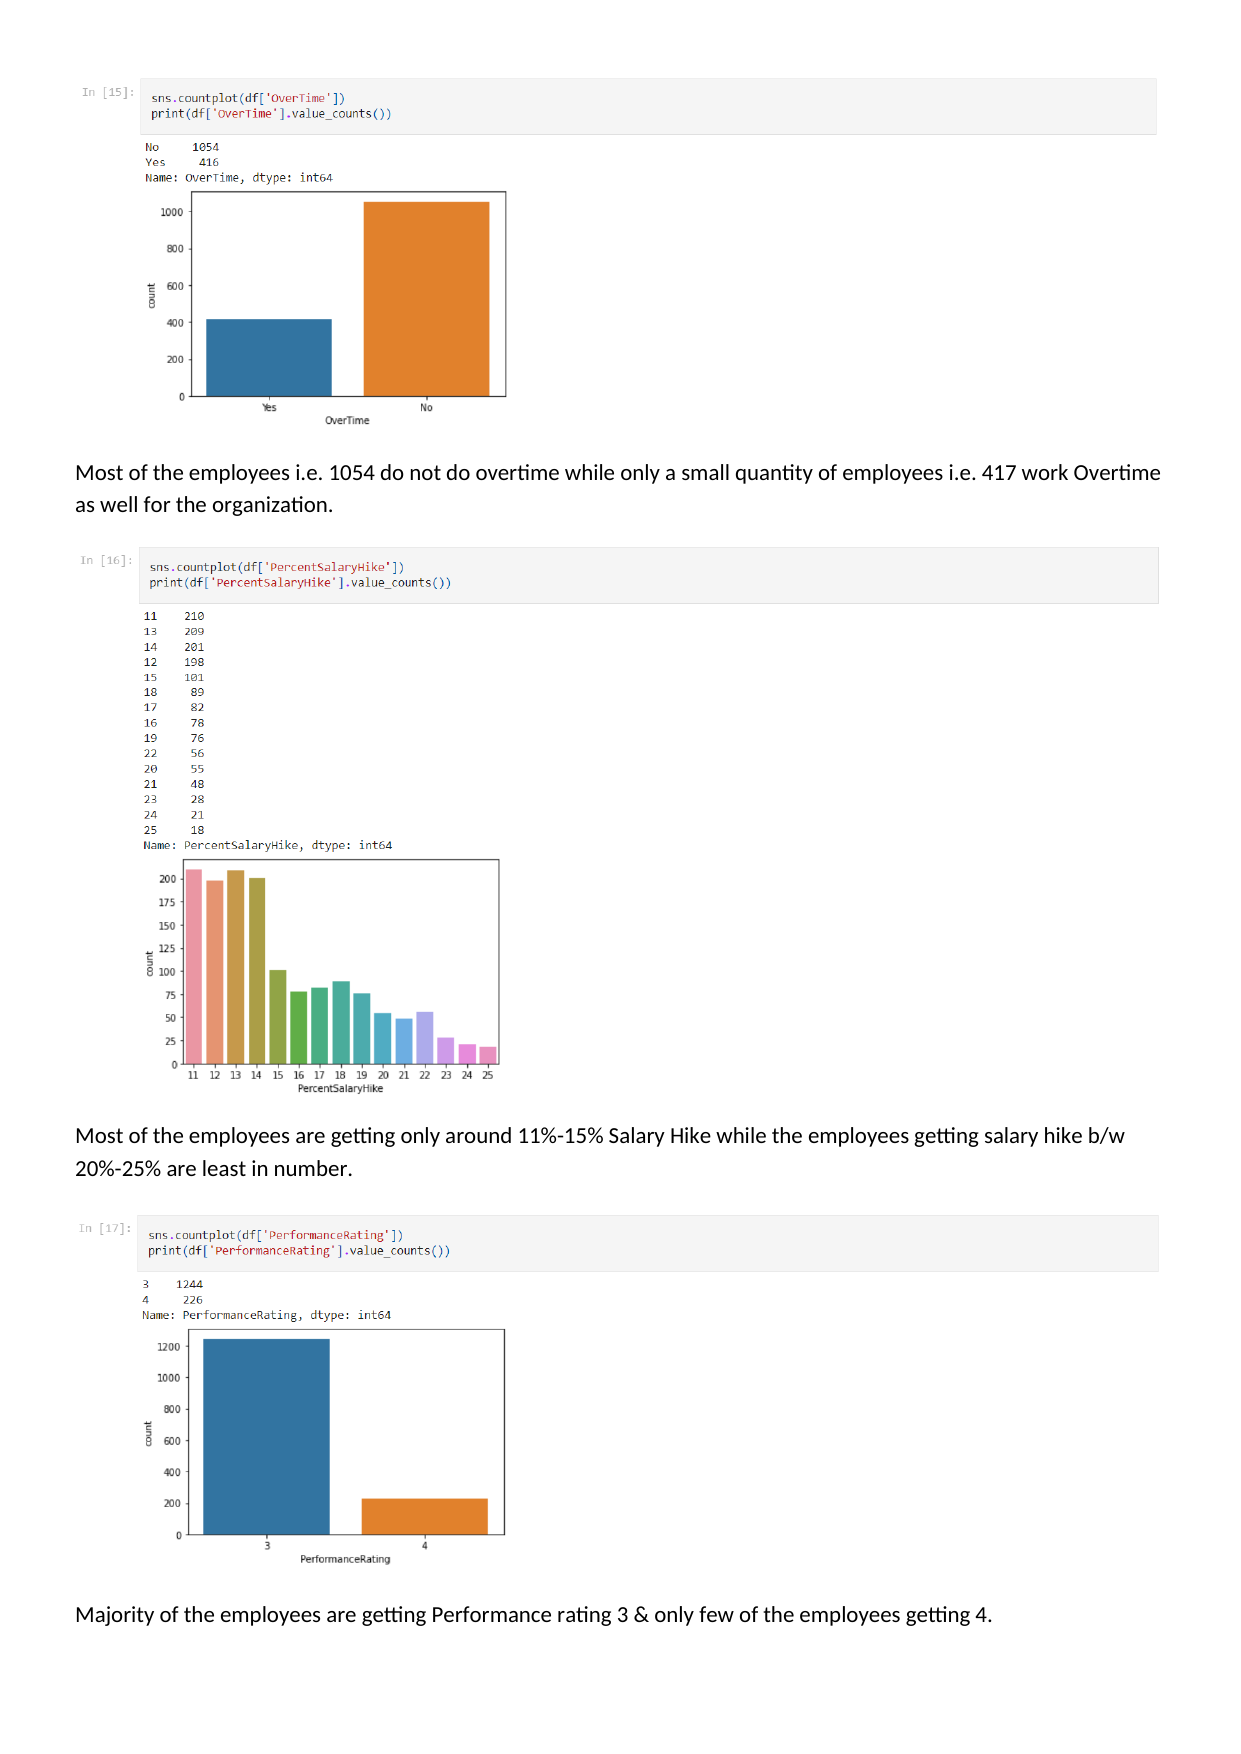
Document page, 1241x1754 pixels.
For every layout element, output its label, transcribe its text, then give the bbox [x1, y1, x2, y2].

picture [75, 75, 1166, 434]
picture [75, 1206, 1165, 1576]
text Most of the employees are getting only around 11%-15% Salary Hike while the employees getting salary hike b/w 20%-25% are least in number. [75, 1122, 1165, 1182]
picture [75, 543, 1166, 1097]
text Majority of the employees are getting Performance rating 3 & only few of the employees getting 4. [75, 1600, 1165, 1628]
text Most of the employees i.e. 1054 do not do overtime while only a small quantity of employees i.e. 417 work Overtime as well for the organization. [75, 458, 1165, 518]
